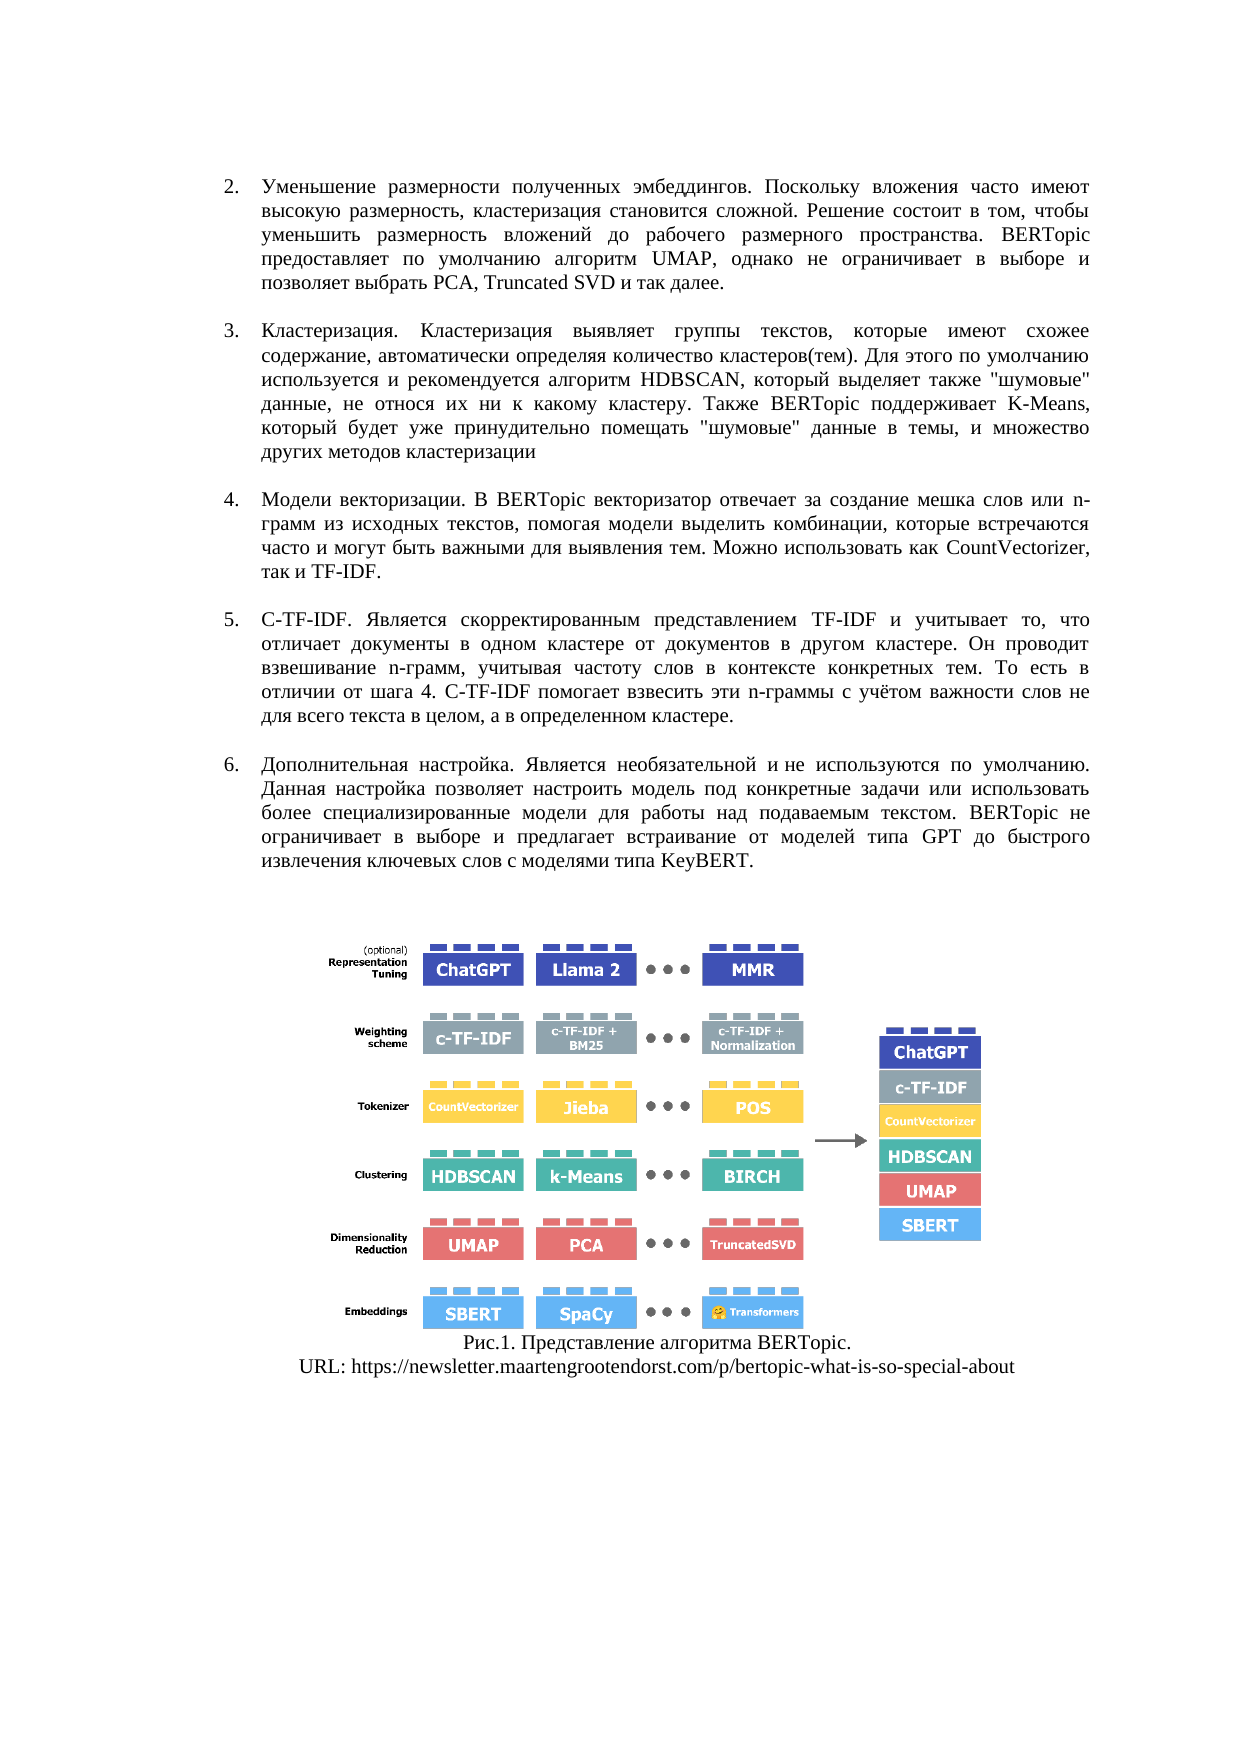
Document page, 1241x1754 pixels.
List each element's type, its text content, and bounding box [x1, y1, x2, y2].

list Модели векторизации. В BERTopic векторизатор отвечает за создание мешка слов или n-грамм из исходных текстов, помогая модели выделить комбинации, которые встречаются часто и могут быть важными для выявления тем. Можно использовать как CountVectorizer, так и TF-IDF. [224, 487, 1090, 583]
list Уменьшение размерности полученных эмбеддингов. Поскольку вложения часто имеют высокую размерность, кластеризация становится сложной. Решение состоит в том, чтобы уменьшить размерность вложений до рабочего размерного пространства. BERTopic предоставляет по умолчанию алгоритм UMAP, однако не ограничивает в выборе и позволяет выбрать PCA, Truncated SVD и так далее. [224, 174, 1090, 294]
list C-TF-IDF. Является скорректированным представлением TF-IDF и учитывает то, что отличает документы в одном кластере от документов в другом кластере. Он проводит взвешивание n-грамм, учитывая частоту слов в контексте конкретных тем. То есть в отличии от шага 4. C-TF-IDF помогает взвесить эти n-граммы с учётом важности слов не для всего текста в целом, а в определенном кластере. [224, 607, 1090, 727]
list Кластеризация. Кластеризация выявляет группы текстов, которые имеют схожее содержание, автоматически определяя количество кластеров(тем). Для этого по умолчанию используется и рекомендуется алгоритм HDBSCAN, который выделяет также "шумовые" данные, не относя иx ни к какому кластеру. Также BERTopic поддерживает K-Means, который будет уже принудительно помещать "шумовые" данные в темы, и множество других методов кластеризации [224, 318, 1090, 463]
text URL: https://newsletter.maartengrootendorst.com/p/bertopic-what-is-so-special-about [224, 1354, 1090, 1378]
text Рис.1. Представление алгоритма BERTopic. [224, 1330, 1090, 1354]
picture [326, 944, 988, 1331]
list Дополнительная настройка. Является необязательной и не используются по умолчанию. Данная настройка позволяет настроить модель под конкретные задачи или использовать более специализированные модели для работы над подаваемым текстом. BERTopic не ограничивает в выборе и предлагает встраивание от моделей типа GPT до быстрого извлечения ключевых слов с моделями типа KeyBERT. [224, 752, 1090, 872]
